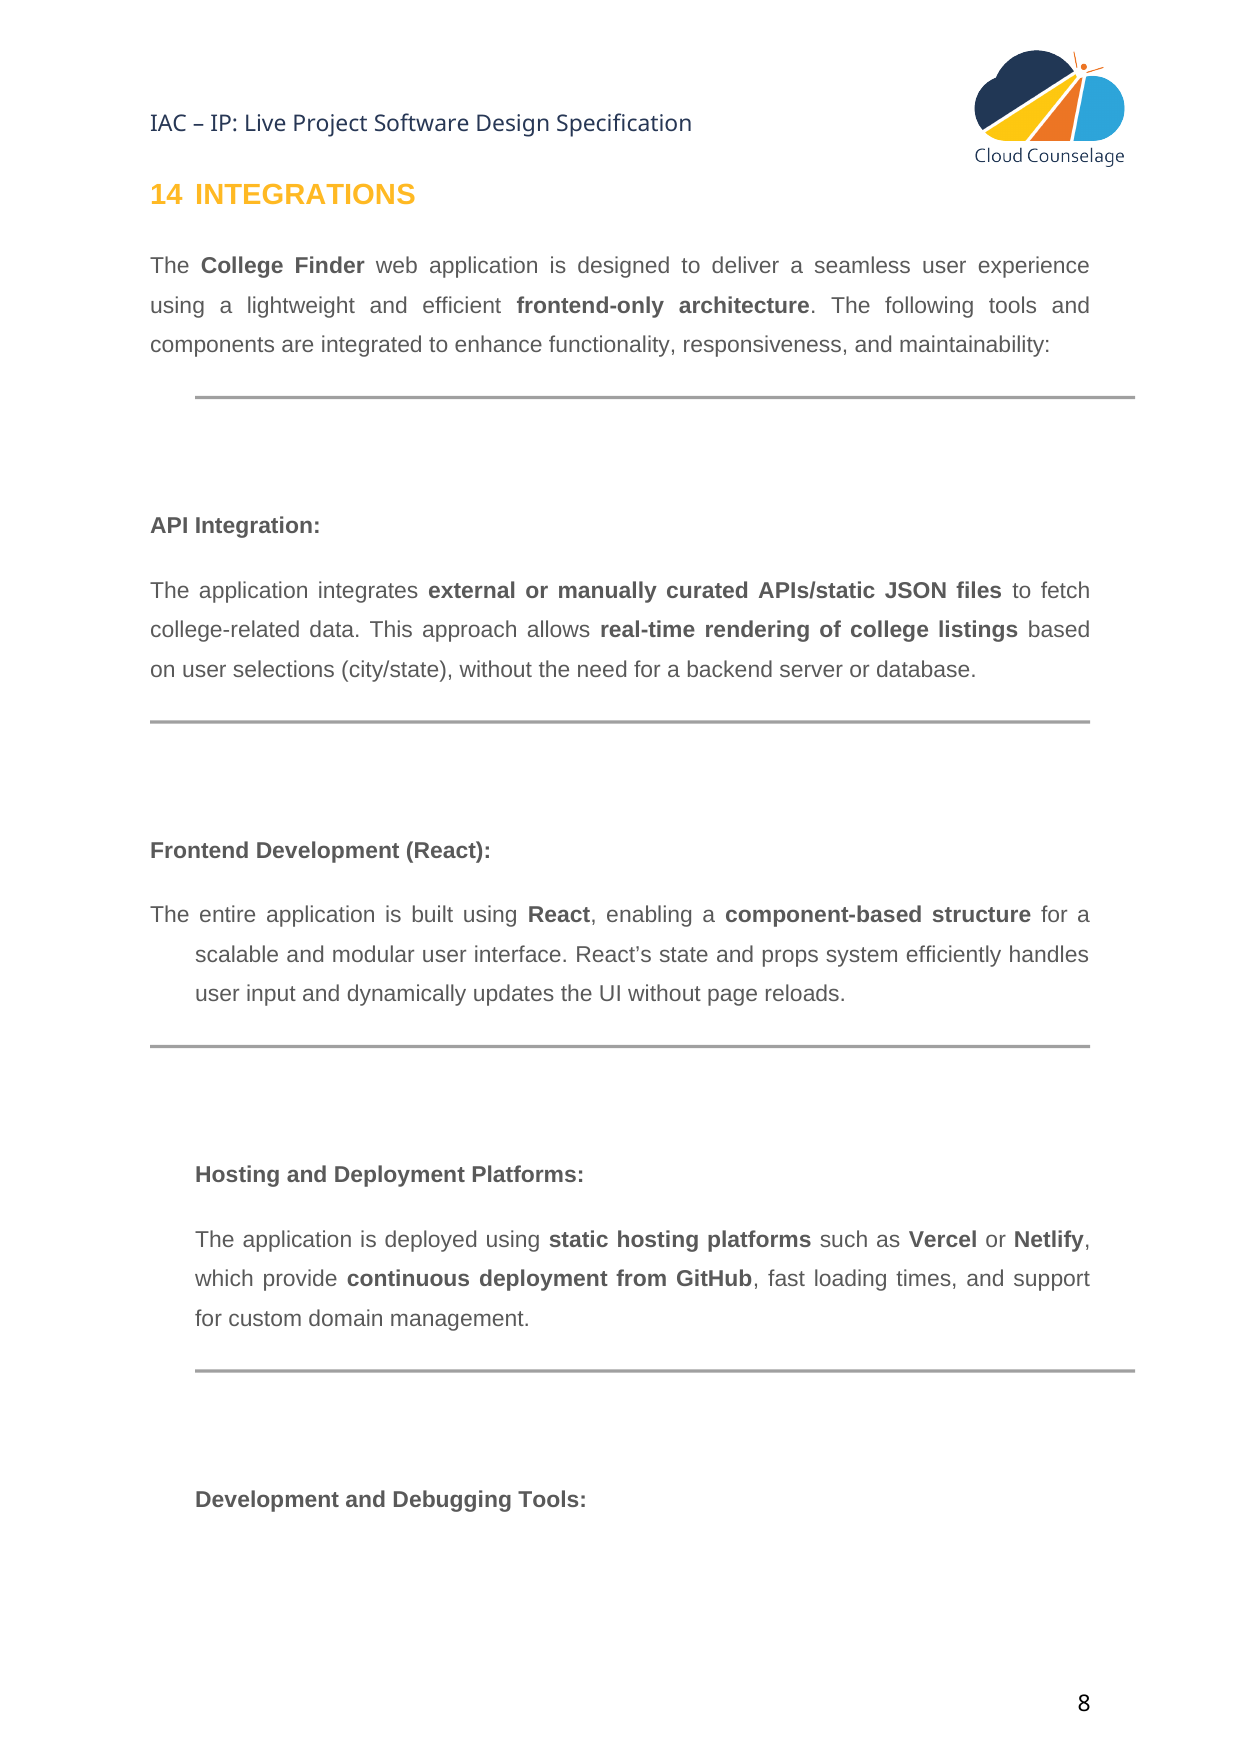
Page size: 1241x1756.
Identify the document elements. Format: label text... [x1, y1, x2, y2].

subtitle The College Finder web application is designed to deliver a seamless user experience using a lightweight and efficient frontend-only architecture. The following tools and components are integrated to enhance functionality, responsiveness, and maintainability: [150, 252, 1090, 358]
picture [974, 50, 1125, 167]
subtitle INTEGRATIONS [150, 177, 1090, 211]
subtitle Hosting and Deployment Platforms: [195, 1161, 1090, 1188]
subtitle Frontend Development (React): [150, 837, 1090, 863]
subtitle The application integrates external or manually curated APIs/static JSON files to fetch college-related data. This approach allows real-time rendering of college listings based on user selections (city/state), without the need for a backend server or database. [150, 577, 1090, 682]
subtitle The entire application is built using React, enabling a component-based structure for a scalable and modular user interface. React’s state and props system efficiently handles user input and dynamically updates the UI without page reloads. [150, 901, 1090, 1007]
subtitle Development and Debugging Tools: [195, 1486, 1090, 1512]
subtitle API Integration: [150, 512, 1090, 539]
subtitle The application is deployed using static hosting platforms such as Vercel or Netlify, which provide continuous deployment from GitHub, fast loading times, and support for custom domain management. [195, 1226, 1090, 1331]
